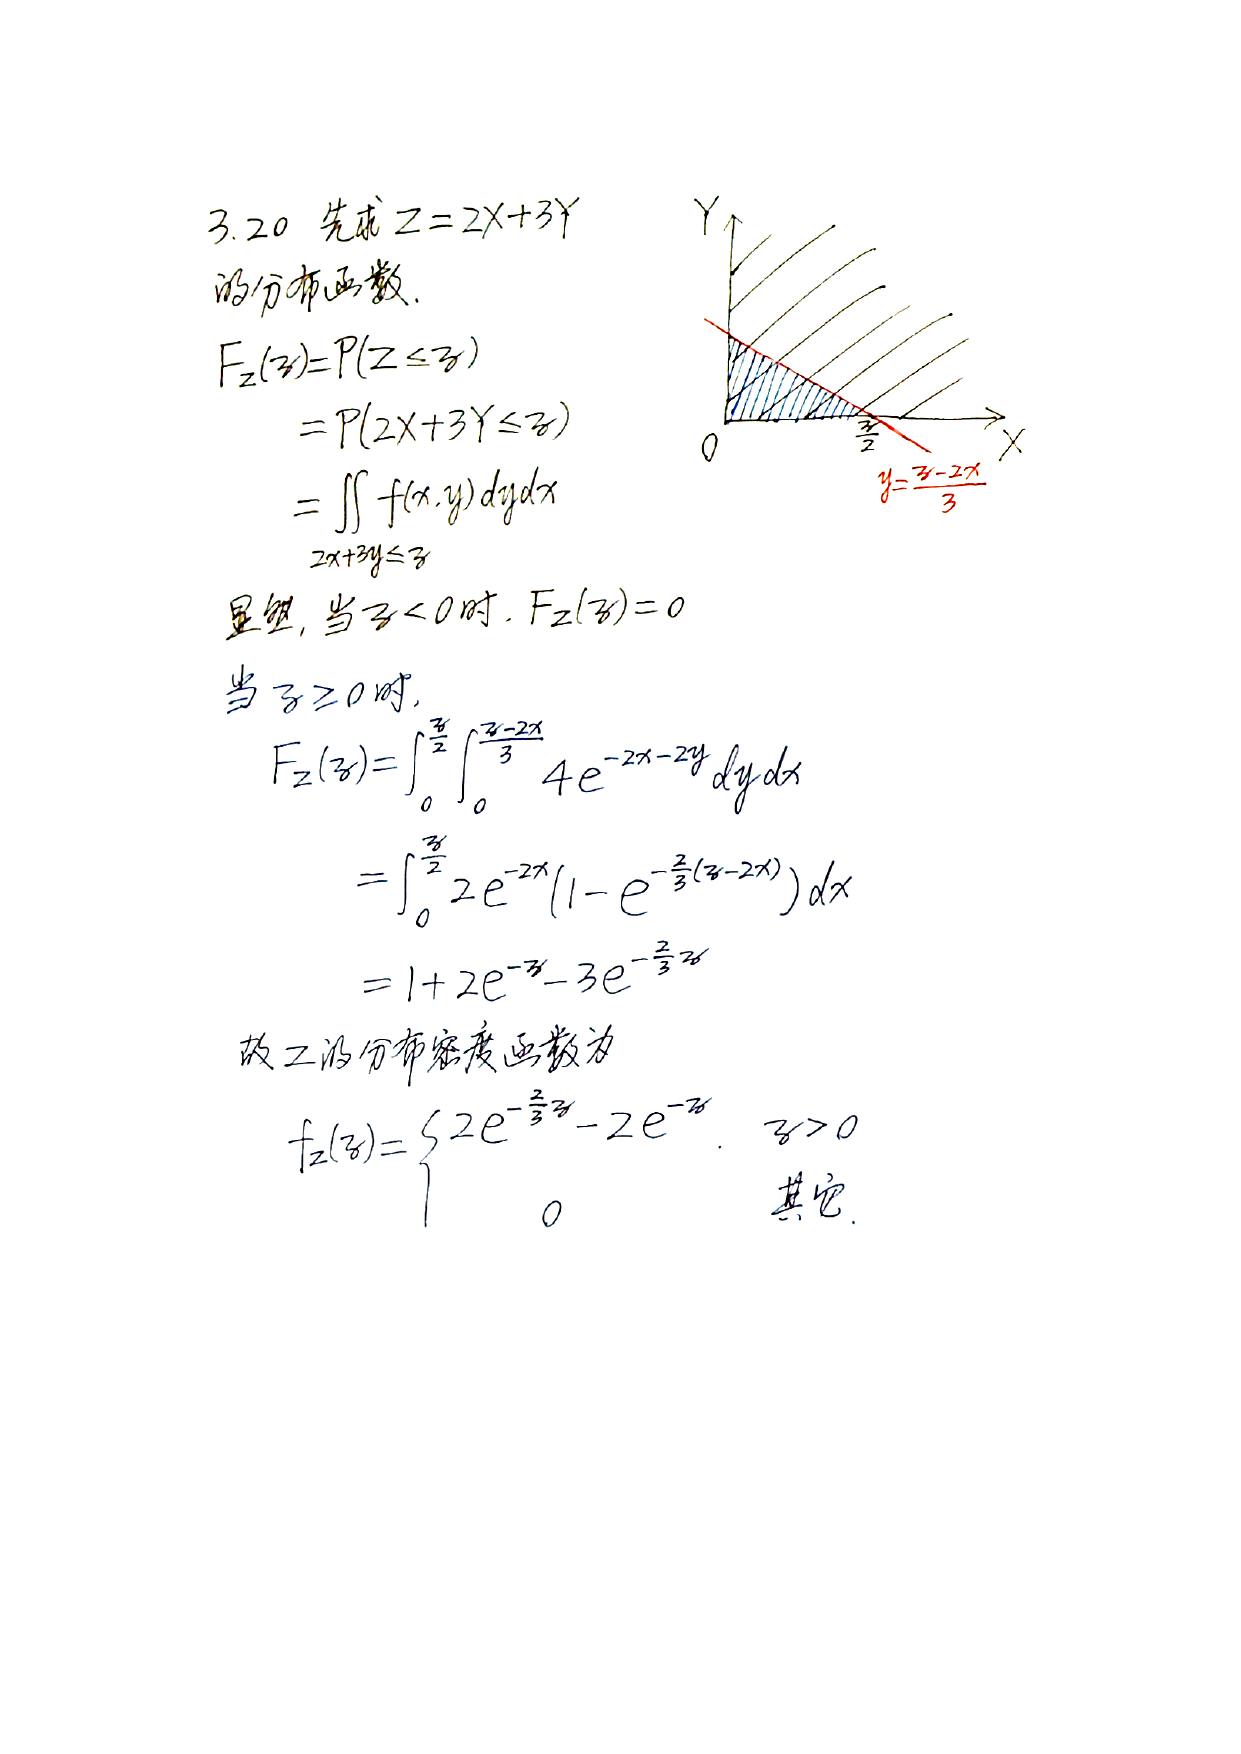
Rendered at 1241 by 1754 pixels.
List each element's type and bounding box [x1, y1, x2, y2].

picture [187, 162, 1052, 1261]
